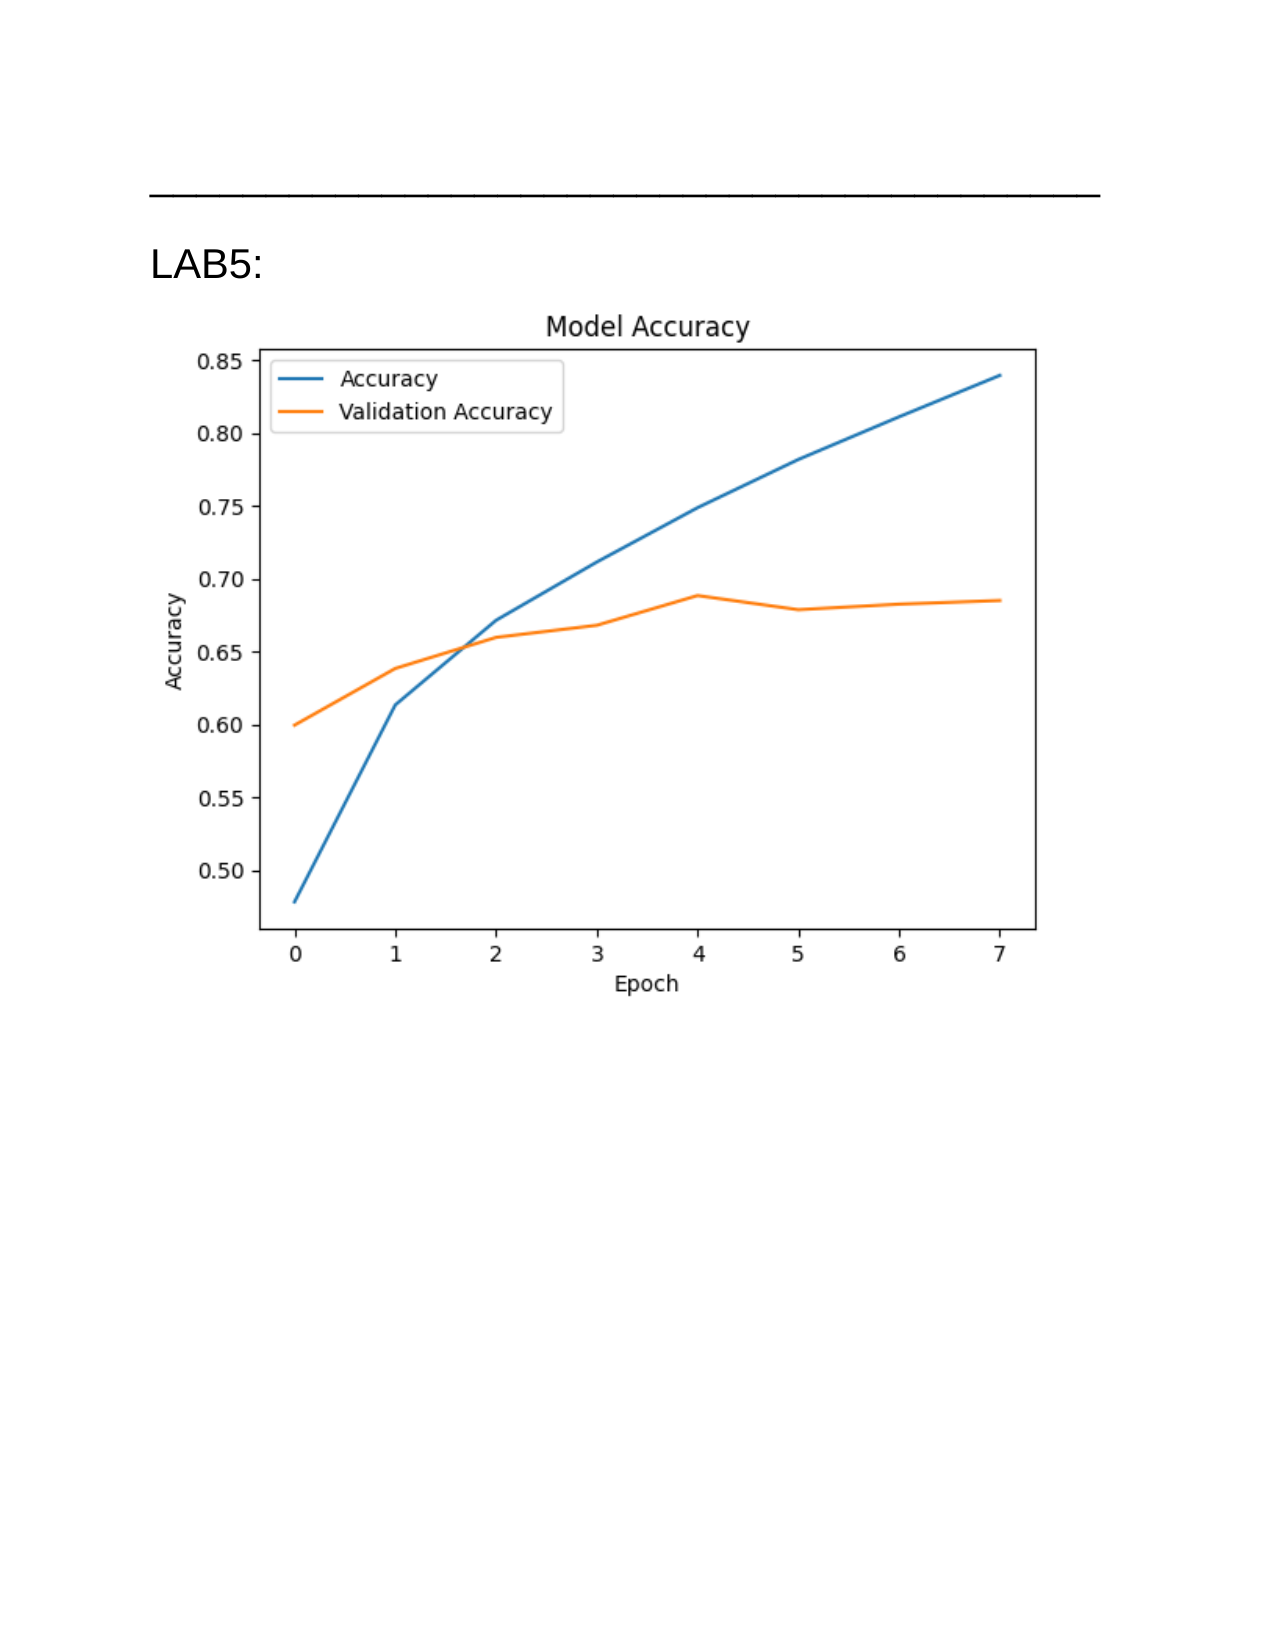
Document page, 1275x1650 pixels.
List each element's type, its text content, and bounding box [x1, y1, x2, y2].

subtitle LAB5: [150, 239, 1125, 287]
subtitle _________________________________________ [150, 150, 1125, 198]
picture [150, 300, 1051, 1012]
